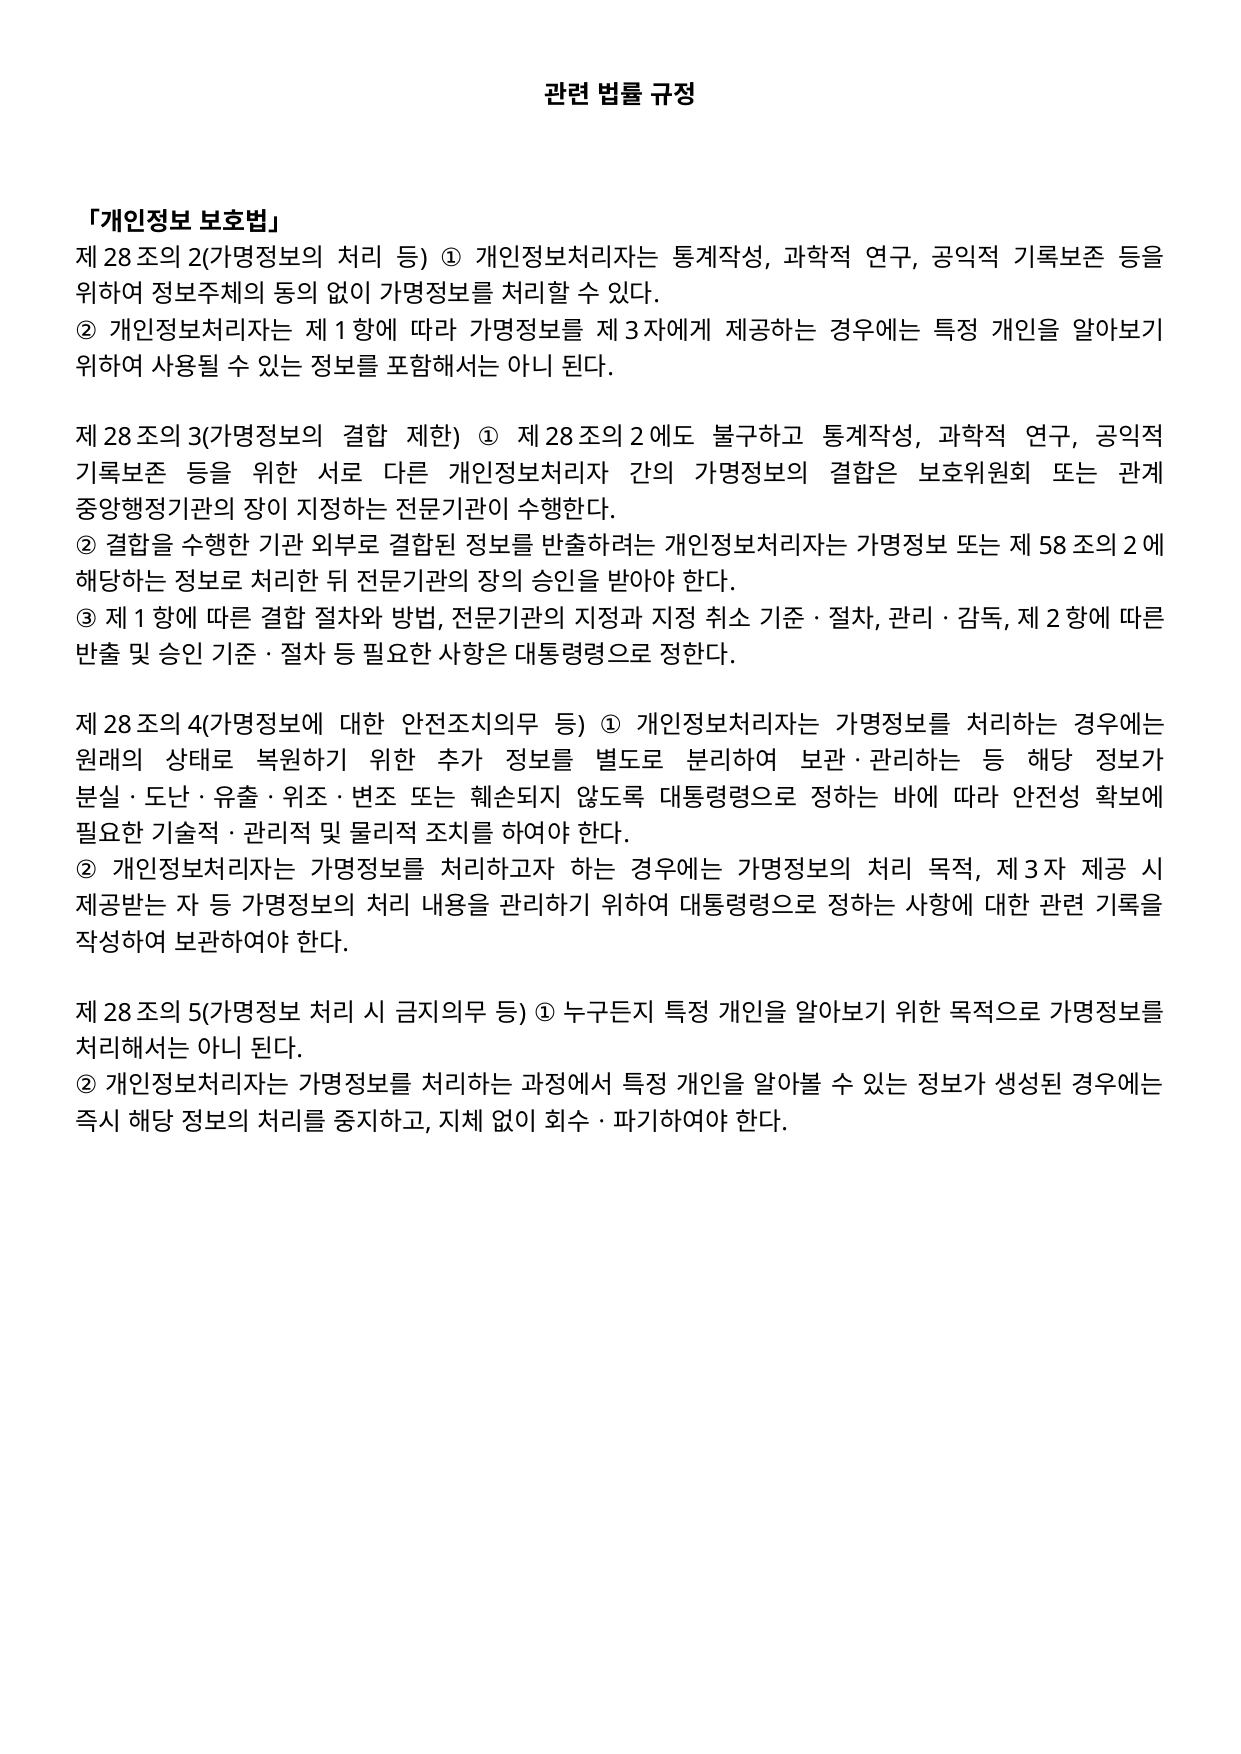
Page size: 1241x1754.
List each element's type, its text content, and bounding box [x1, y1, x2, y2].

text 제28조의4(가명정보에 대한 안전조치의무 등) ① 개인정보처리자는 가명정보를 처리하는 경우에는 원래의 상태로 복원하기 위한 추가 정보를 별도로 분리하여 보관ㆍ관리하는 등 해당 정보가 분실ㆍ도난ㆍ유출ㆍ위조ㆍ변조 또는 훼손되지 않도록 대통령령으로 정하는 바에 따라 안전성 확보에 필요한 기술적ㆍ관리적 및 물리적 조치를 하여야 한다. [75, 704, 1165, 849]
text ② 개인정보처리자는 가명정보를 처리하는 과정에서 특정 개인을 알아볼 수 있는 정보가 생성된 경우에는 즉시 해당 정보의 처리를 중지하고, 지체 없이 회수ㆍ파기하여야 한다. [75, 1065, 1165, 1137]
text ② 개인정보처리자는 제1항에 따라 가명정보를 제3자에게 제공하는 경우에는 특정 개인을 알아보기 위하여 사용될 수 있는 정보를 포함해서는 아니 된다. [75, 310, 1165, 383]
text 제28조의3(가명정보의 결합 제한) ① 제28조의2에도 불구하고 통계작성, 과학적 연구, 공익적 기록보존 등을 위한 서로 다른 개인정보처리자 간의 가명정보의 결합은 보호위원회 또는 관계 중앙행정기관의 장이 지정하는 전문기관이 수행한다. [75, 417, 1165, 526]
text 「개인정보 보호법」 [75, 201, 1165, 238]
text ③ 제1항에 따른 결합 절차와 방법, 전문기관의 지정과 지정 취소 기준ㆍ절차, 관리ㆍ감독, 제2항에 따른 반출 및 승인 기준ㆍ절차 등 필요한 사항은 대통령령으로 정한다. [75, 598, 1165, 671]
text ② 개인정보처리자는 가명정보를 처리하고자 하는 경우에는 가명정보의 처리 목적, 제3자 제공 시 제공받는 자 등 가명정보의 처리 내용을 관리하기 위하여 대통령령으로 정하는 사항에 대한 관련 기록을 작성하여 보관하여야 한다. [75, 849, 1165, 958]
text ② 결합을 수행한 기관 외부로 결합된 정보를 반출하려는 개인정보처리자는 가명정보 또는 제58조의2에 해당하는 정보로 처리한 뒤 전문기관의 장의 승인을 받아야 한다. [75, 526, 1165, 598]
text 제28조의2(가명정보의 처리 등) ① 개인정보처리자는 통계작성, 과학적 연구, 공익적 기록보존 등을 위하여 정보주체의 동의 없이 가명정보를 처리할 수 있다. [75, 238, 1165, 310]
text 관련 법률 규정 [75, 75, 1165, 111]
text 제28조의5(가명정보 처리 시 금지의무 등) ① 누구든지 특정 개인을 알아보기 위한 목적으로 가명정보를 처리해서는 아니 된다. [75, 992, 1165, 1065]
